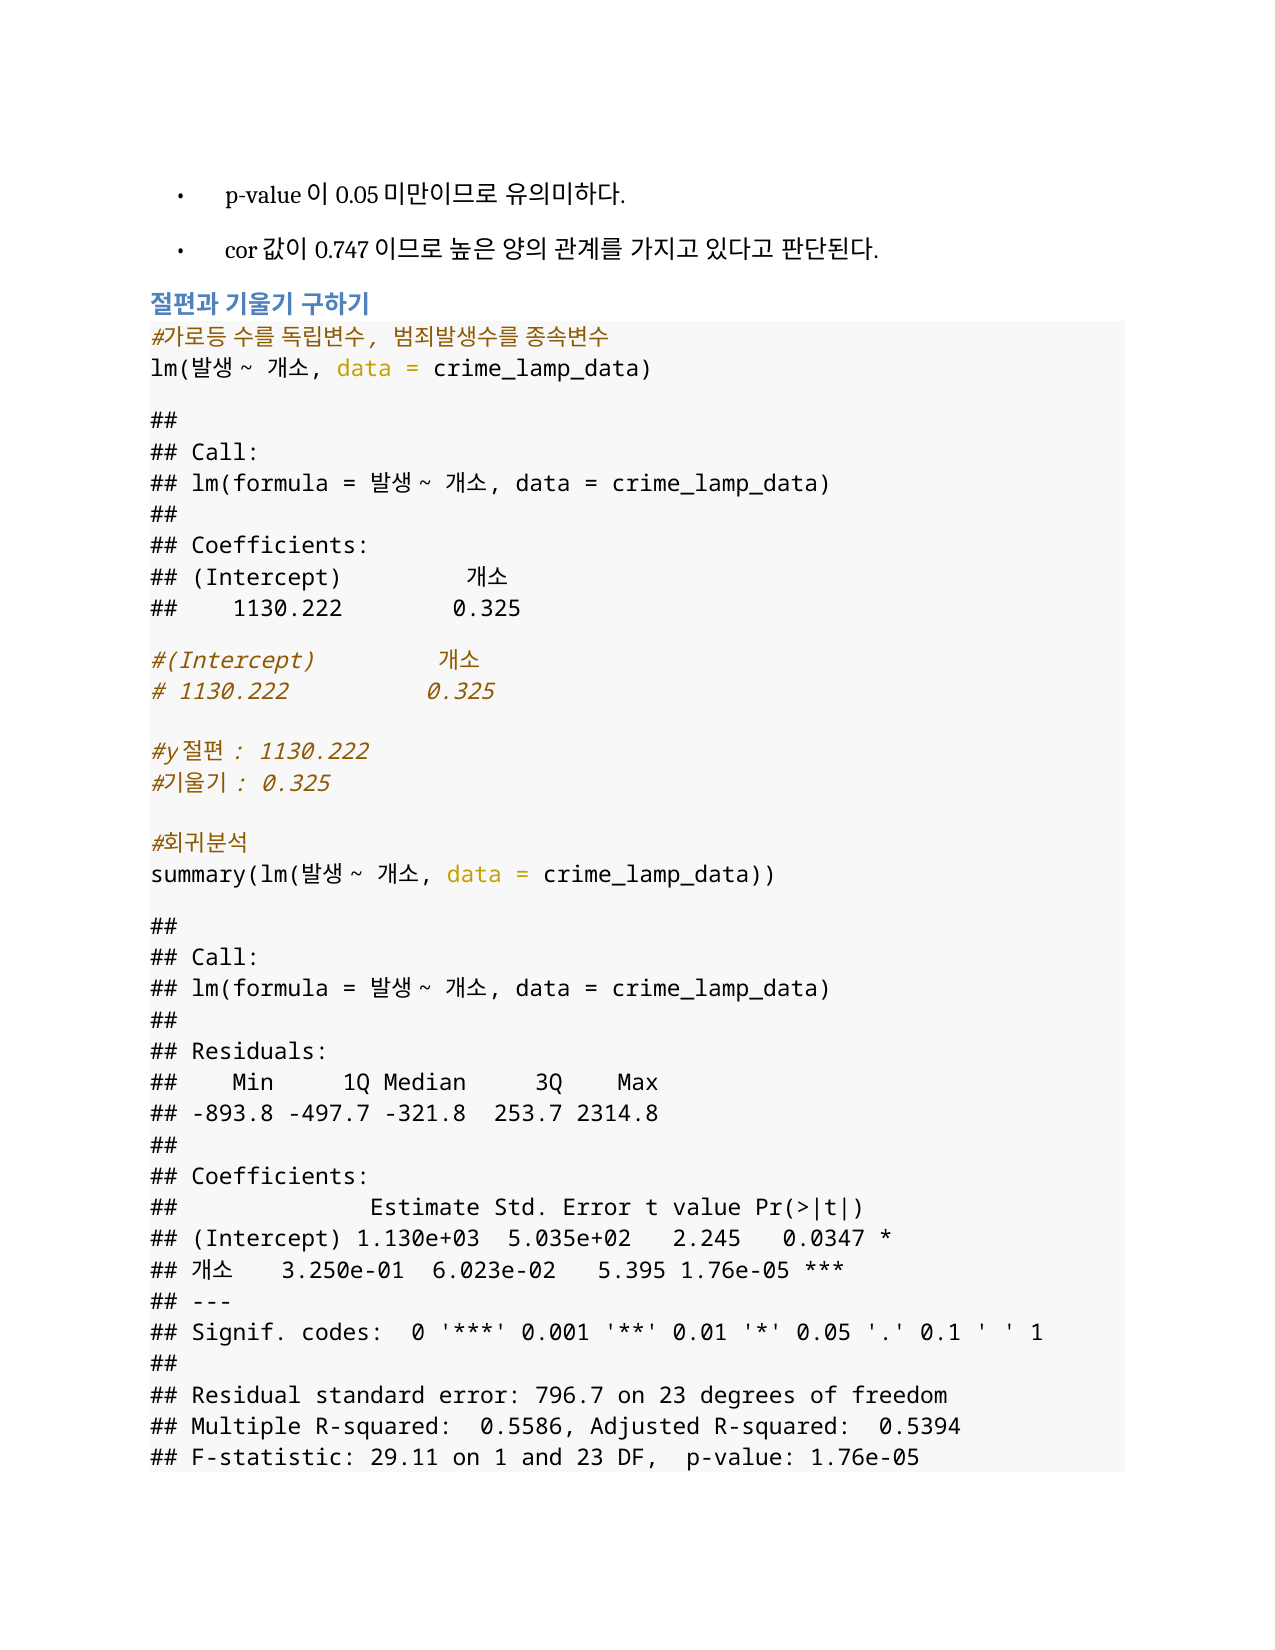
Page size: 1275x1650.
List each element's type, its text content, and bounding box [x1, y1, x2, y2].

text #가로등 수를 독립변수, 범죄발생수를 종속변수 lm(발생 ~ 개소, data = crime_lamp_data) [609, 321, 1125, 383]
text #(Intercept) 개소 # 1130.222 0.325 #y절편 : 1130.222 #기울기 : 0.325 #회귀분석 summary(lm(발생 ~ 개소, data = crime_lamp_data)) [150, 644, 1125, 889]
text ## ## Call: ## lm(formula = 발생 ~ 개소, data = crime_lamp_data) ## ## Residuals: ## Min 1Q Median 3Q Max ## -893.8 -497.7 -321.8 253.7 2314.8 ## ## Coefficients: ## Estimate Std. Error t value Pr(>|t|) ## (Intercept) 1.130e+03 5.035e+02 2.245 0.0347 * ## 개소 3.250e-01 6.023e-02 5.395 1.76e-05 *** ## --- ## Signif. codes: 0 '***' 0.001 '**' 0.01 '*' 0.05 '.' 0.1 ' ' 1 ## ## Residual standard error: 796.7 on 23 degrees of freedom ## Multiple R-squared: 0.5586, Adjusted R-squared: 0.5394 ## F-statistic: 29.11 on 1 and 23 DF, p-value: 1.76e-05 [150, 910, 1125, 1472]
list p-value이 0.05미만이므로 유의미하다. [175, 177, 1125, 211]
subtitle 절편과 기울기 구하기 [150, 287, 1125, 321]
list cor값이 0.747 이므로 높은 양의 관계를 가지고 있다고 판단된다. [175, 232, 1125, 266]
text ## ## Call: ## lm(formula = 발생 ~ 개소, data = crime_lamp_data) ## ## Coefficients: ## (Intercept) 개소 ## 1130.222 0.325 [150, 404, 1125, 623]
